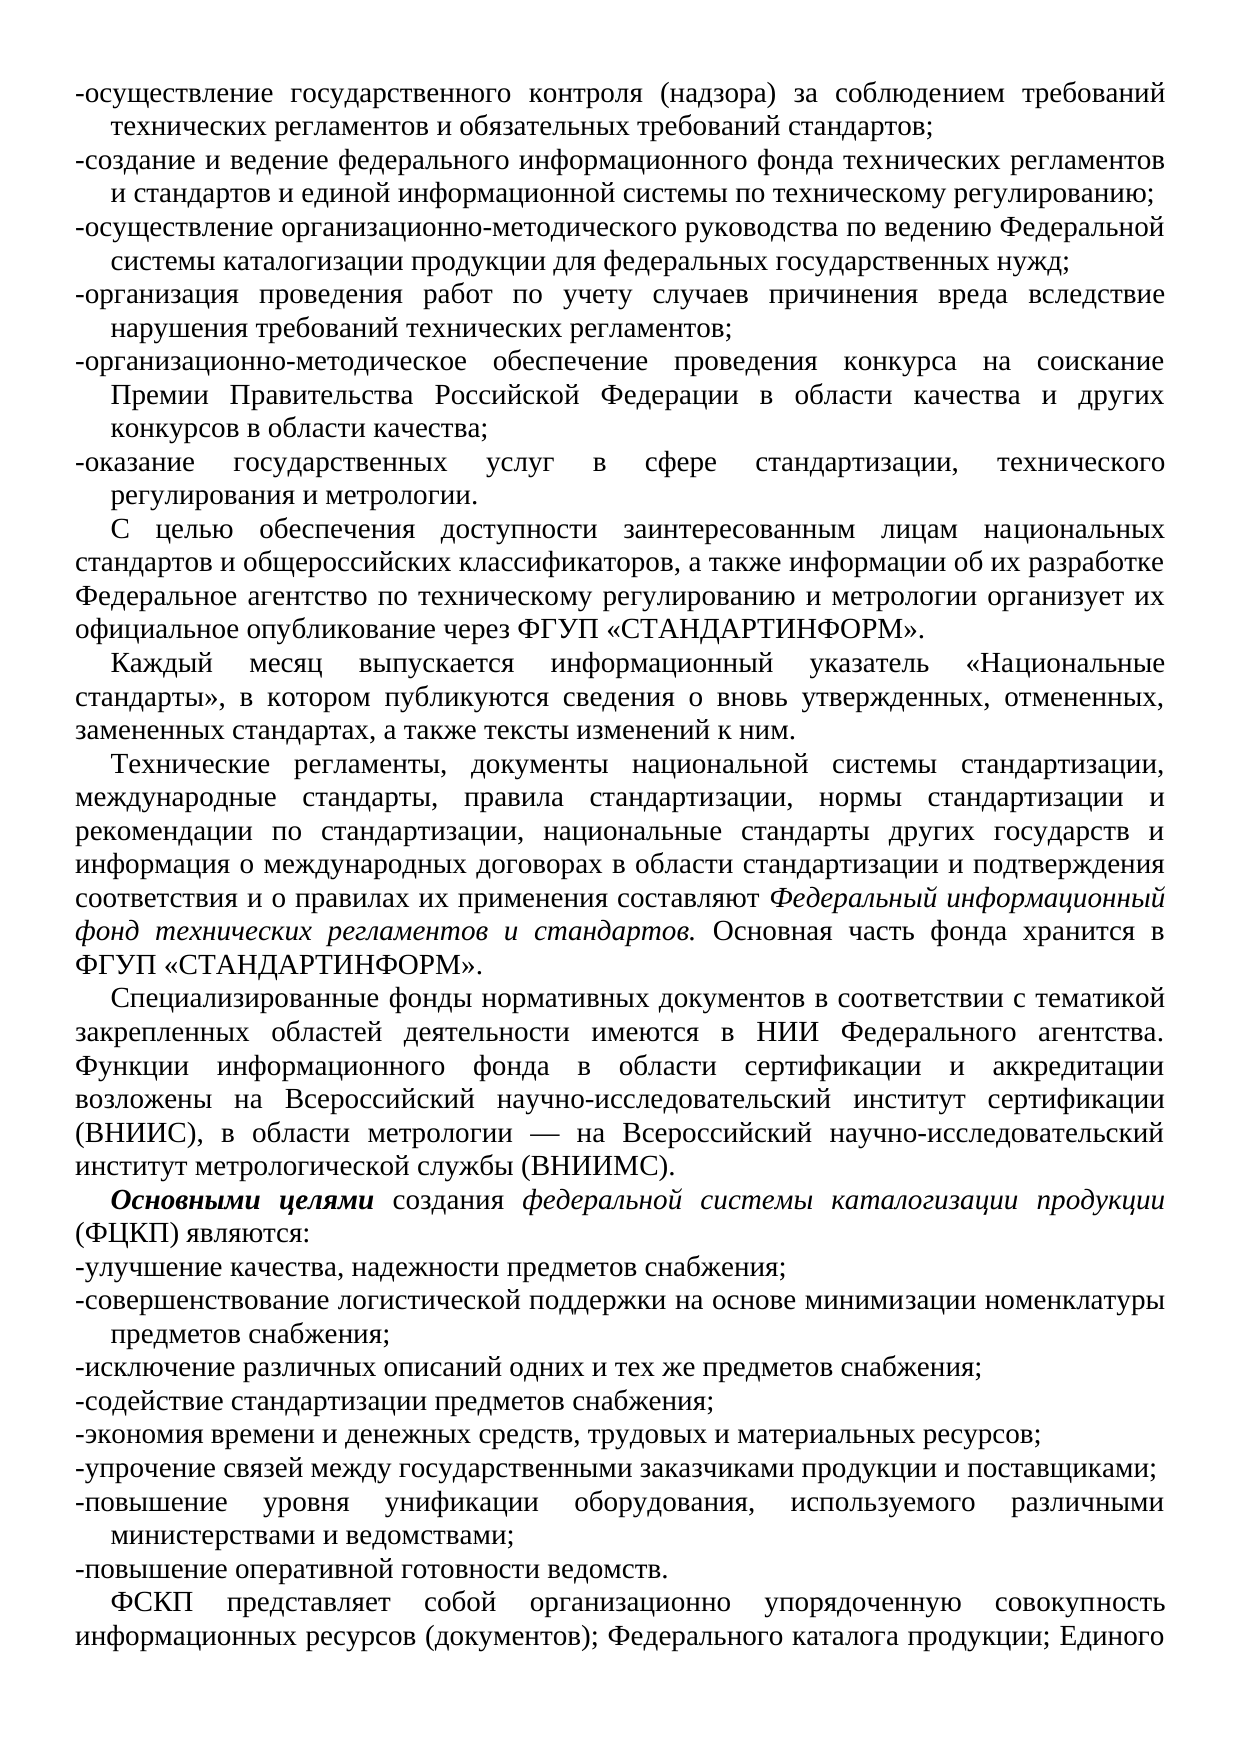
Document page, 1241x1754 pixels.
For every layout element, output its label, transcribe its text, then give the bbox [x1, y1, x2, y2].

text -содействие стандартизации предметов снабжения; [75, 1383, 1165, 1417]
text -осуществление организационно-методического руководства по ведению Федеральной системы каталогизации продукции для федеральных государственных нужд; [75, 209, 1165, 276]
text С целью обеспечения доступности заинтересованным лицам национальных стандартов и общероссийских классификаторов, а также информации об их разработке Федеральное агентство по техническому регулированию и метрологии организует их официальное опубликование через ФГУП «СТАНДАРТИНФОРМ». [75, 511, 1165, 645]
text Специализированные фонды нормативных документов в соответствии с тематикой закрепленных областей деятельности имеются в НИИ Федерального агентства. Функции информационного фонда в области сертификации и аккредитации возложены на Всероссийский научно-исследовательский институт сертификации (ВНИИС), в области метрологии — на Всероссийский научно-исследовательский институт метрологической службы (ВНИИМС). [75, 981, 1165, 1182]
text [75, 1584, 1165, 1651]
text -осуществление государственного контроля (надзора) за соблюдением требований технических регламентов и обязательных требований стандартов; [75, 75, 1165, 142]
text -упрочение связей между государственными заказчиками продукции и поставщиками; [75, 1450, 1165, 1484]
text -организация проведения работ по учету случаев причинения вреда вследствие нарушения требований технических регламентов; [75, 276, 1165, 343]
text -улучшение качества, надежности предметов снабжения; [75, 1249, 1165, 1282]
text -повышение оперативной готовности ведомств. [75, 1551, 1165, 1584]
text -повышение уровня унификации оборудования, используемого различными министерствами и ведомствами; [75, 1484, 1165, 1551]
text -организационно-методическое обеспечение проведения конкурса на соискание Премии Правительства Российской Федерации в области качества и других конкурсов в области качества; [75, 343, 1165, 444]
text -экономия времени и денежных средств, трудовых и материальных ресурсов; [75, 1417, 1165, 1450]
text Технические регламенты, документы национальной системы стандартизации, международные стандарты, правила стандартизации, нормы стандартизации и рекомендации по стандартизации, национальные стандарты других государств и информация о международных договорах в области стандартизации и подтверждения соответствия и о правилах их применения составляют Федеральный информационный фонд технических регламентов и стандартов. Основная часть фонда хранится в ФГУП «СТАНДАРТИНФОРМ». [75, 746, 1165, 981]
text -создание и ведение федерального информационного фонда технических регламентов и стандартов и единой информационной системы по техническому регулированию; [75, 142, 1165, 209]
text Каждый месяц выпускается информационный указатель «Национальные стандарты», в котором публикуются сведения о вновь утвержденных, отмененных, замененных стандартах, а также тексты изменений к ним. [75, 645, 1165, 746]
text -совершенствование логистической поддержки на основе минимизации номенклатуры предметов снабжения; [75, 1282, 1165, 1349]
text -оказание государственных услуг в сфере стандартизации, технического регулирования и метрологии. [75, 444, 1165, 511]
text -исключение различных описаний одних и тех же предметов снабжения; [75, 1349, 1165, 1383]
text Основными целями создания федеральной системы каталогизации продукции (ФЦКП) являются: [75, 1182, 1165, 1249]
